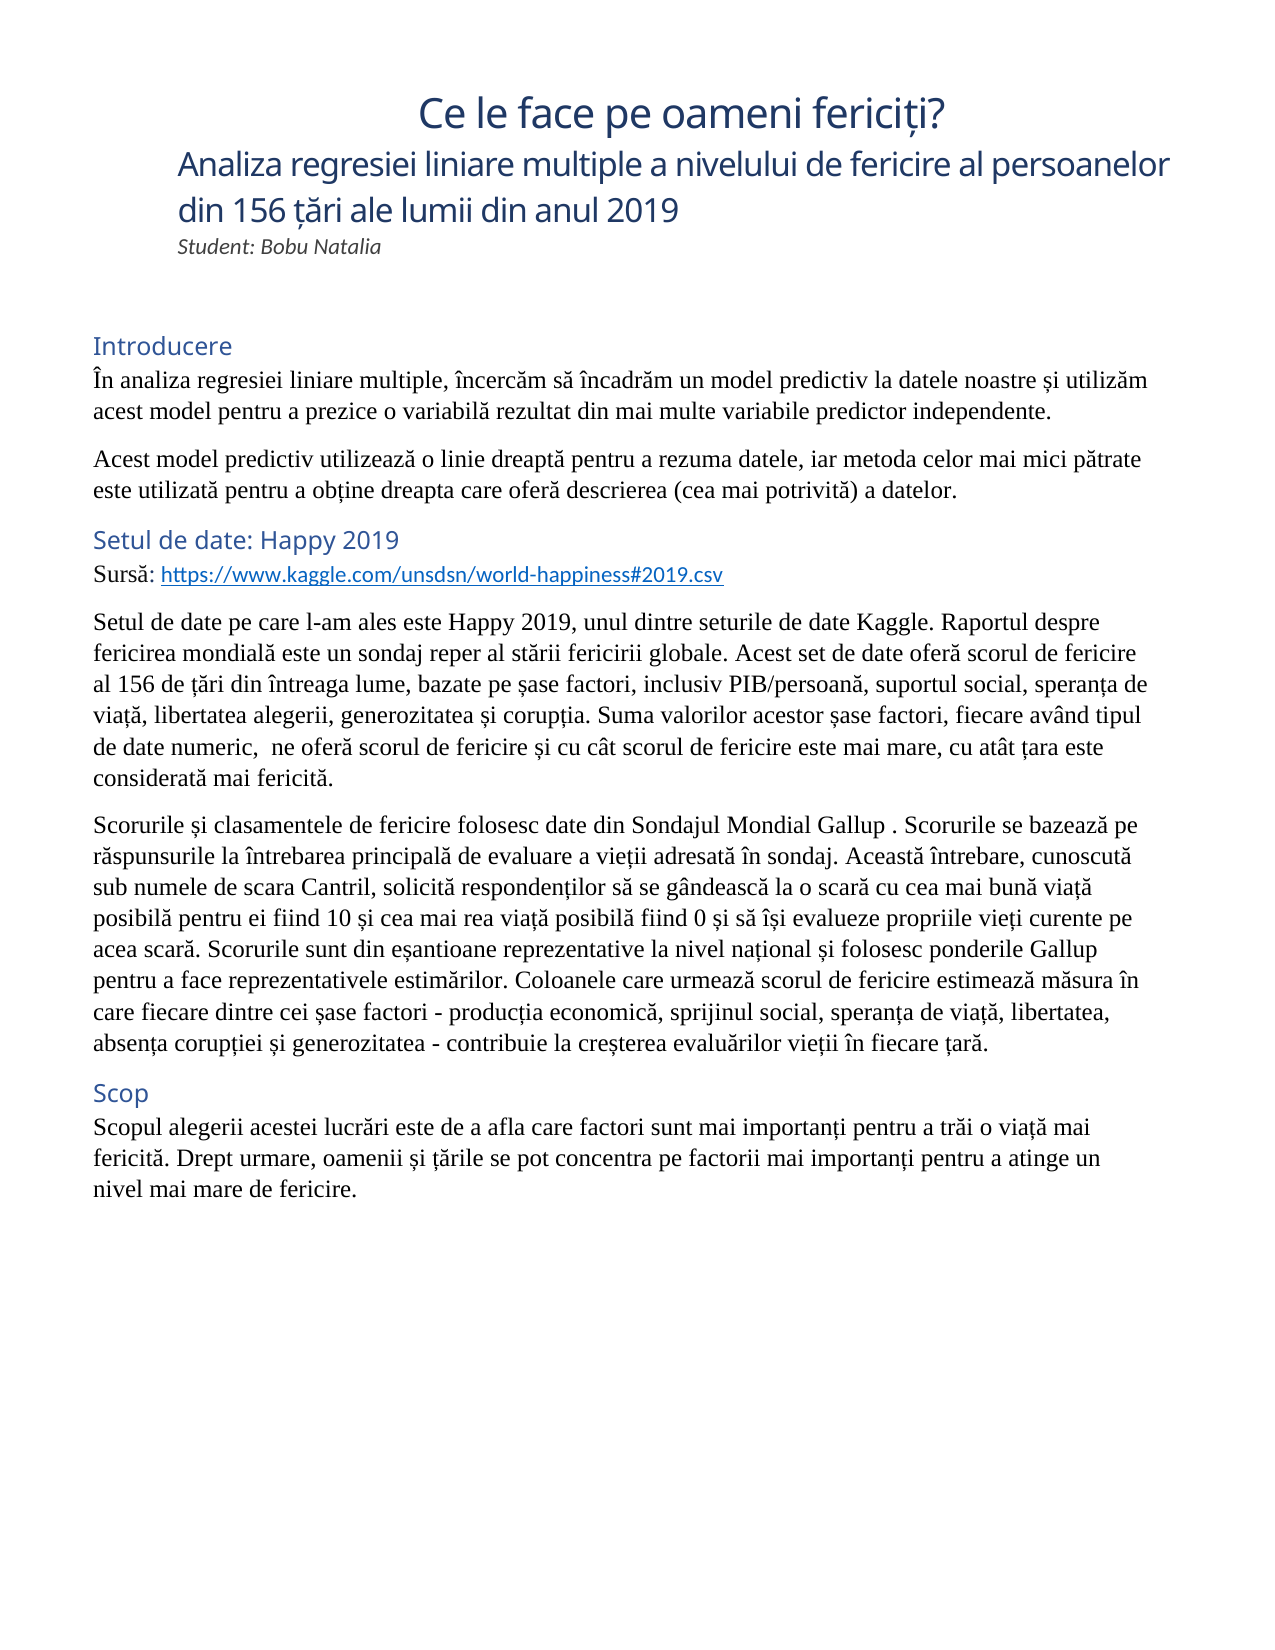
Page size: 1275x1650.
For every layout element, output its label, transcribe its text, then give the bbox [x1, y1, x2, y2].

subtitle Scop [93, 1075, 1186, 1109]
text Acest model predictiv utilizează o linie dreaptă pentru a rezuma datele, iar metoda celor mai mici pătrate este utilizată pentru a obține dreapta care oferă descrierea (cea mai potrivită) a datelor. [93, 444, 1152, 504]
text Scorurile și clasamentele de fericire folosesc date din Sondajul Mondial Gallup . Scorurile se bazează pe răspunsurile la întrebarea principală de evaluare a vieții adresată în sondaj. Această întrebare, cunoscută sub numele de scara Cantril, solicită respondenților să se gândească la o scară cu cea mai bună viață posibilă pentru ei fiind 10 și cea mai rea viață posibilă fiind 0 și să își evalueze propriile vieți curente pe acea scară. Scorurile sunt din eșantioane reprezentative la nivel național și folosesc ponderile Gallup pentru a face reprezentativele estimărilor. Coloanele care urmează scorul de fericire estimează măsura în care fiecare dintre cei șase factori - producția economică, sprijinul social, speranța de viață, libertatea, absența corupției și generozitatea - contribuie la creșterea evaluărilor vieții în fiecare țară. [93, 810, 1152, 1056]
subtitle Setul de date: Happy 2019 [93, 523, 1186, 557]
text Student: Bobu Natalia [177, 232, 1186, 260]
title Ce le face pe oameni fericiți? [177, 84, 1186, 141]
subtitle Introducere [93, 328, 1186, 362]
title Analiza regresiei liniare multiple a nivelului de fericire al persoanelor din 156 țări ale lumii din anul 2019 [177, 141, 1186, 232]
text Setul de date pe care l-am ales este Happy 2019, unul dintre seturile de date Kaggle. Raportul despre fericirea mondială este un sondaj reper al stării fericirii globale. Acest set de date oferă scorul de fericire al 156 de țări din întreaga lume, bazate pe șase factori, inclusiv PIB/persoană, suportul social, speranța de viață, libertatea alegerii, generozitatea și corupția. Suma valorilor acestor șase factori, fiecare având tipul de date numeric, ne oferă scorul de fericire și cu cât scorul de fericire este mai mare, cu atât țara este considerată mai fericită. [93, 607, 1152, 791]
text Sursă: https://www.kaggle.com/unsdsn/world-happiness#2019.csv [93, 559, 1186, 588]
text Scopul alegerii acestei lucrări este de a afla care factori sunt mai importanți pentru a trăi o viață mai fericită. Drept urmare, oamenii și țările se pot concentra pe factorii mai importanți pentru a atinge un nivel mai mare de fericire. [93, 1112, 1152, 1203]
text În analiza regresiei liniare multiple, încercăm să încadrăm un model predictiv la datele noastre și utilizăm acest model pentru a prezice o variabilă rezultat din mai multe variabile predictor independente. [93, 365, 1152, 425]
